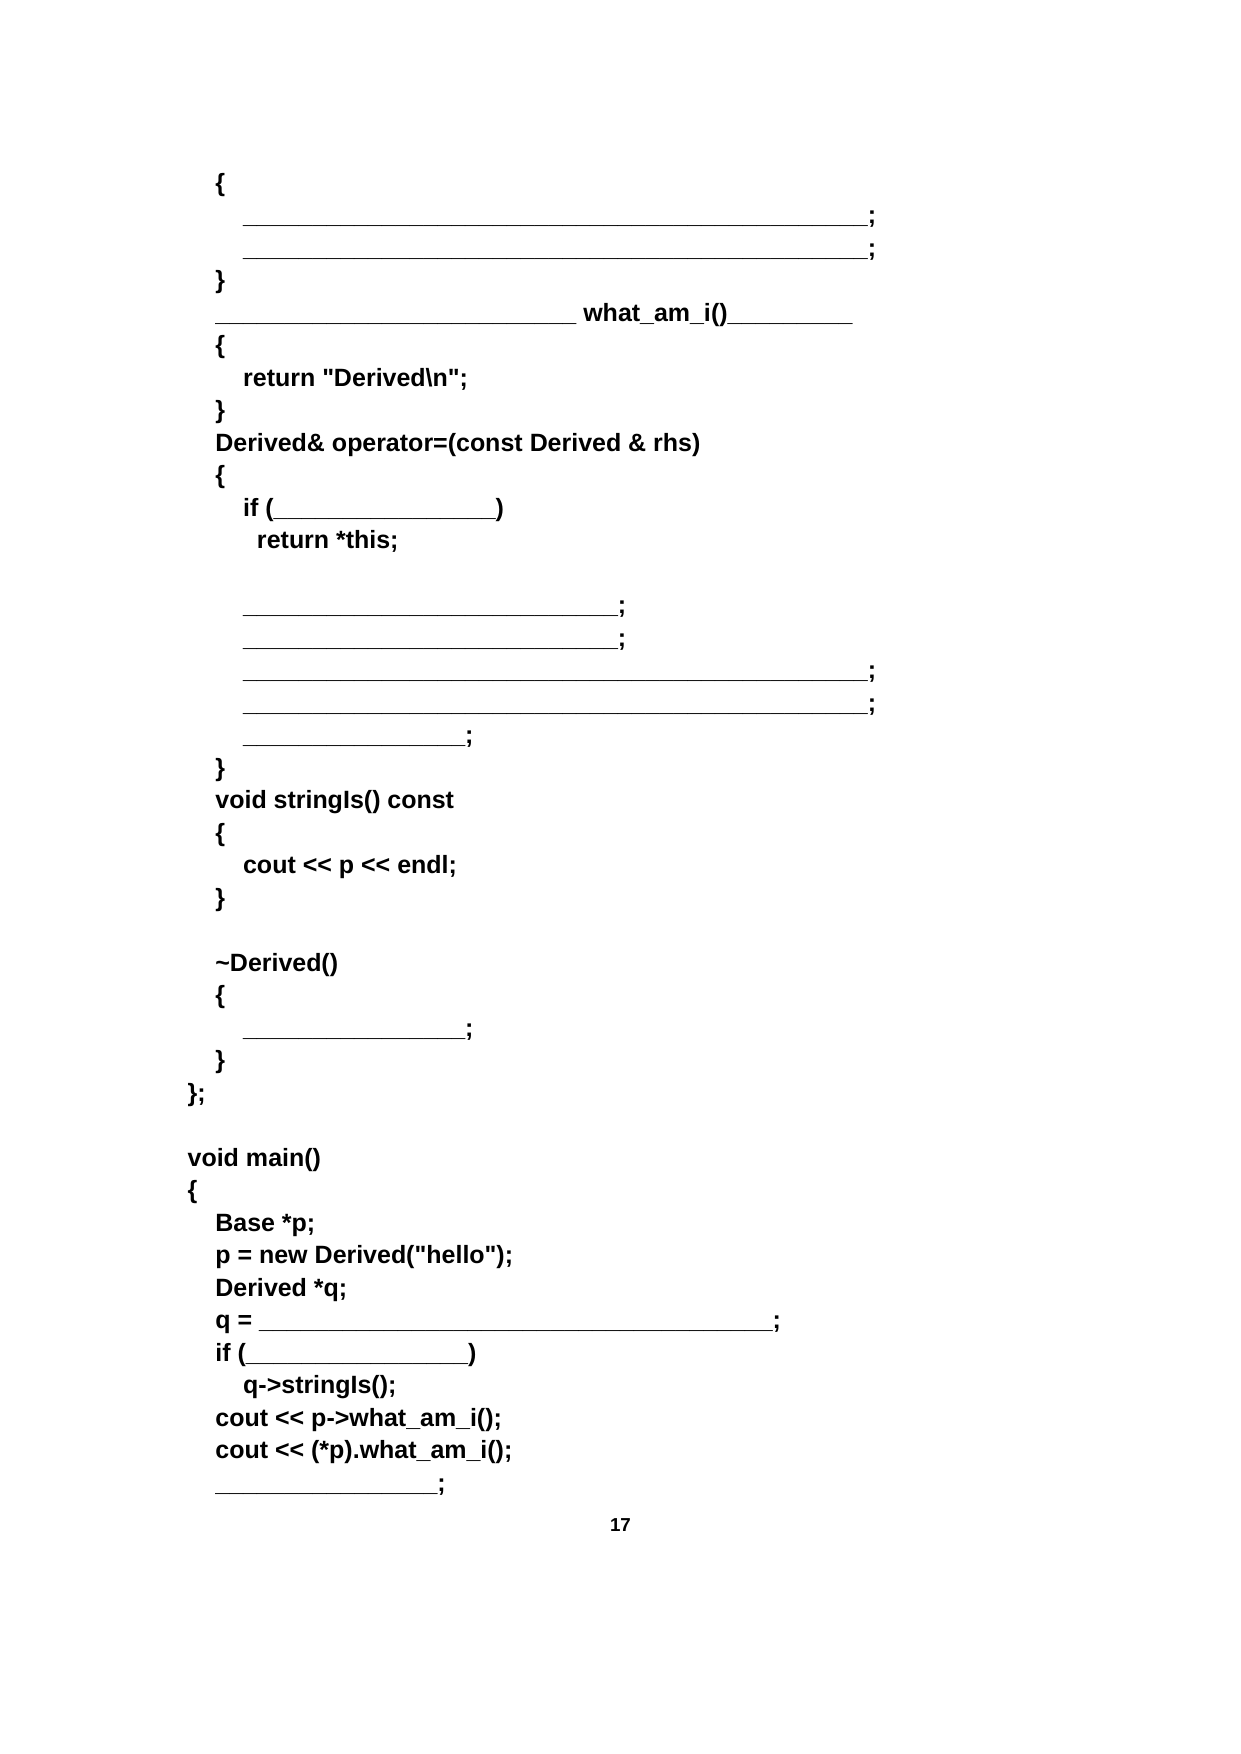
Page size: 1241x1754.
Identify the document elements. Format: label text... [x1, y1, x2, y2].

text Derived& operator=(const Derived & rhs) [187, 426, 1053, 458]
text __________________________ what_am_i()_________ [187, 296, 1053, 328]
text if (________________) [187, 491, 1053, 523]
text q->stringIs(); [187, 1368, 1053, 1401]
text } [187, 751, 1053, 783]
text { [187, 166, 1053, 198]
text { [187, 1173, 1053, 1206]
text { [187, 328, 1053, 361]
text ________________; [187, 1466, 1053, 1498]
text } [187, 263, 1053, 296]
text ________________; [187, 718, 1053, 751]
text return "Derived\n"; [187, 361, 1053, 393]
text { [187, 458, 1053, 491]
text Base *p; [187, 1206, 1053, 1238]
text p = new Derived("hello"); [187, 1238, 1053, 1271]
text { [187, 816, 1053, 848]
text if (________________) [187, 1336, 1053, 1368]
text } [187, 393, 1053, 426]
text void stringIs() const [187, 783, 1053, 816]
text } [187, 881, 1053, 913]
text return *this; [187, 523, 1053, 556]
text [187, 198, 1053, 231]
text { [187, 978, 1053, 1011]
text ________________; [187, 1011, 1053, 1043]
text ___________________________; [187, 621, 1053, 653]
text Derived *q; [187, 1271, 1053, 1303]
text cout << p->what_am_i(); [187, 1401, 1053, 1433]
text _____________________________________________; [187, 686, 1053, 718]
text ___________________________; [187, 588, 1053, 621]
text _____________________________________________; [187, 653, 1053, 686]
text cout << p << endl; [187, 848, 1053, 881]
text cout << (*p).what_am_i(); [187, 1433, 1053, 1466]
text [187, 231, 1053, 263]
text ~Derived() [187, 946, 1053, 978]
text }; [187, 1076, 1053, 1108]
text q = _____________________________________; [187, 1303, 1053, 1336]
text void main() [187, 1141, 1053, 1173]
text } [187, 1043, 1053, 1076]
